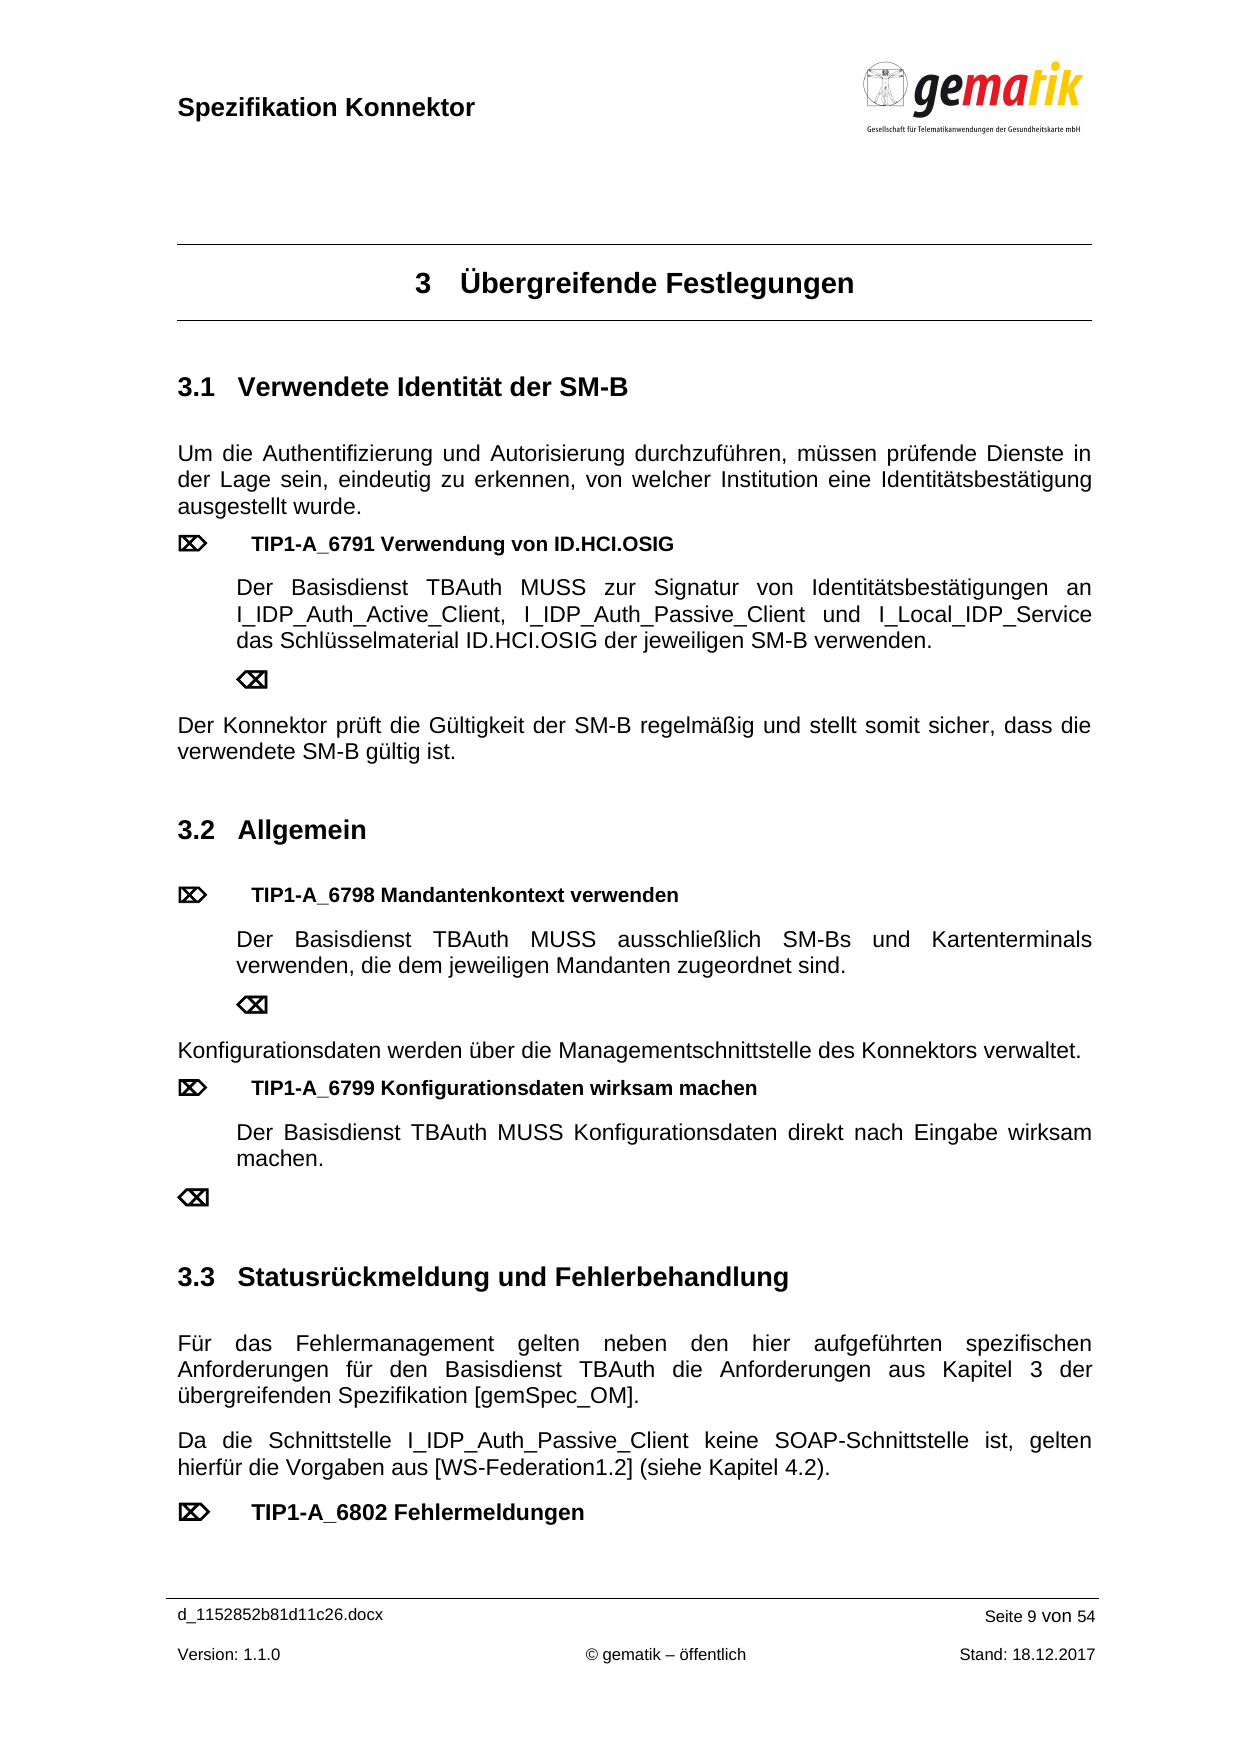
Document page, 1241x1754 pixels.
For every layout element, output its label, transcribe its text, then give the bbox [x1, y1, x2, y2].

subtitle Übergreifende Festlegungen [177, 245, 1092, 320]
subtitle Verwendete Identität der SM-B [177, 371, 1092, 402]
text Da die Schnittstelle I_IDP_Auth_Passive_Client keine SOAP-Schnittstelle ist, gelten hierfür die Vorgaben aus [WS-Federation1.2] (siehe Kapitel 4.2). [177, 1427, 1092, 1480]
text Der Konnektor prüft die Gültigkeit der SM-B regelmäßig und stellt somit sicher, dass die verwendete SM-B gültig ist. [177, 712, 1092, 764]
text TIP1-A_6798 Mandantenkontext verwenden [177, 883, 1092, 907]
text Der Basisdienst TBAuth MUSS zur Signatur von Identitätsbestätigungen an I_IDP_Auth_Active_Client, I_IDP_Auth_Passive_Client und I_Local_IDP_Service das Schlüsselmaterial ID.HCI.OSIG der jeweiligen SM-B verwenden. [236, 574, 1092, 653]
text TIP1-A_6799 Konfigurationsdaten wirksam machen [177, 1076, 1092, 1100]
subtitle Statusrückmeldung und Fehlerbehandlung [177, 1261, 1092, 1292]
subtitle Allgemein [177, 814, 1092, 846]
text TIP1-A_6802 Fehlermeldungen [177, 1499, 1092, 1525]
text TIP1-A_6791 Verwendung von ID.HCI.OSIG [177, 531, 1092, 556]
text Konfigurationsdaten werden über die Managementschnittstelle des Konnektors verwaltet. [177, 1037, 1092, 1063]
text Der Basisdienst TBAuth MUSS ausschließlich SM-Bs und Kartenterminals verwenden, die dem jeweiligen Mandanten zugeordnet sind. [236, 926, 1092, 979]
text Der Basisdienst TBAuth MUSS Konfigurationsdaten direkt nach Eingabe wirksam machen. [236, 1119, 1092, 1171]
picture [854, 56, 1086, 143]
text Um die Authentifizierung und Autorisierung durchzuführen, müssen prüfende Dienste in der Lage sein, eindeutig zu erkennen, von welcher Institution eine Identitätsbestätigung ausgestellt wurde. [177, 440, 1092, 519]
text Für das Fehlermanagement gelten neben den hier aufgeführten spezifischen Anforderungen für den Basisdienst TBAuth die Anforderungen aus Kapitel 3 der übergreifenden Spezifikation [gemSpec_OM]. [177, 1330, 1092, 1409]
